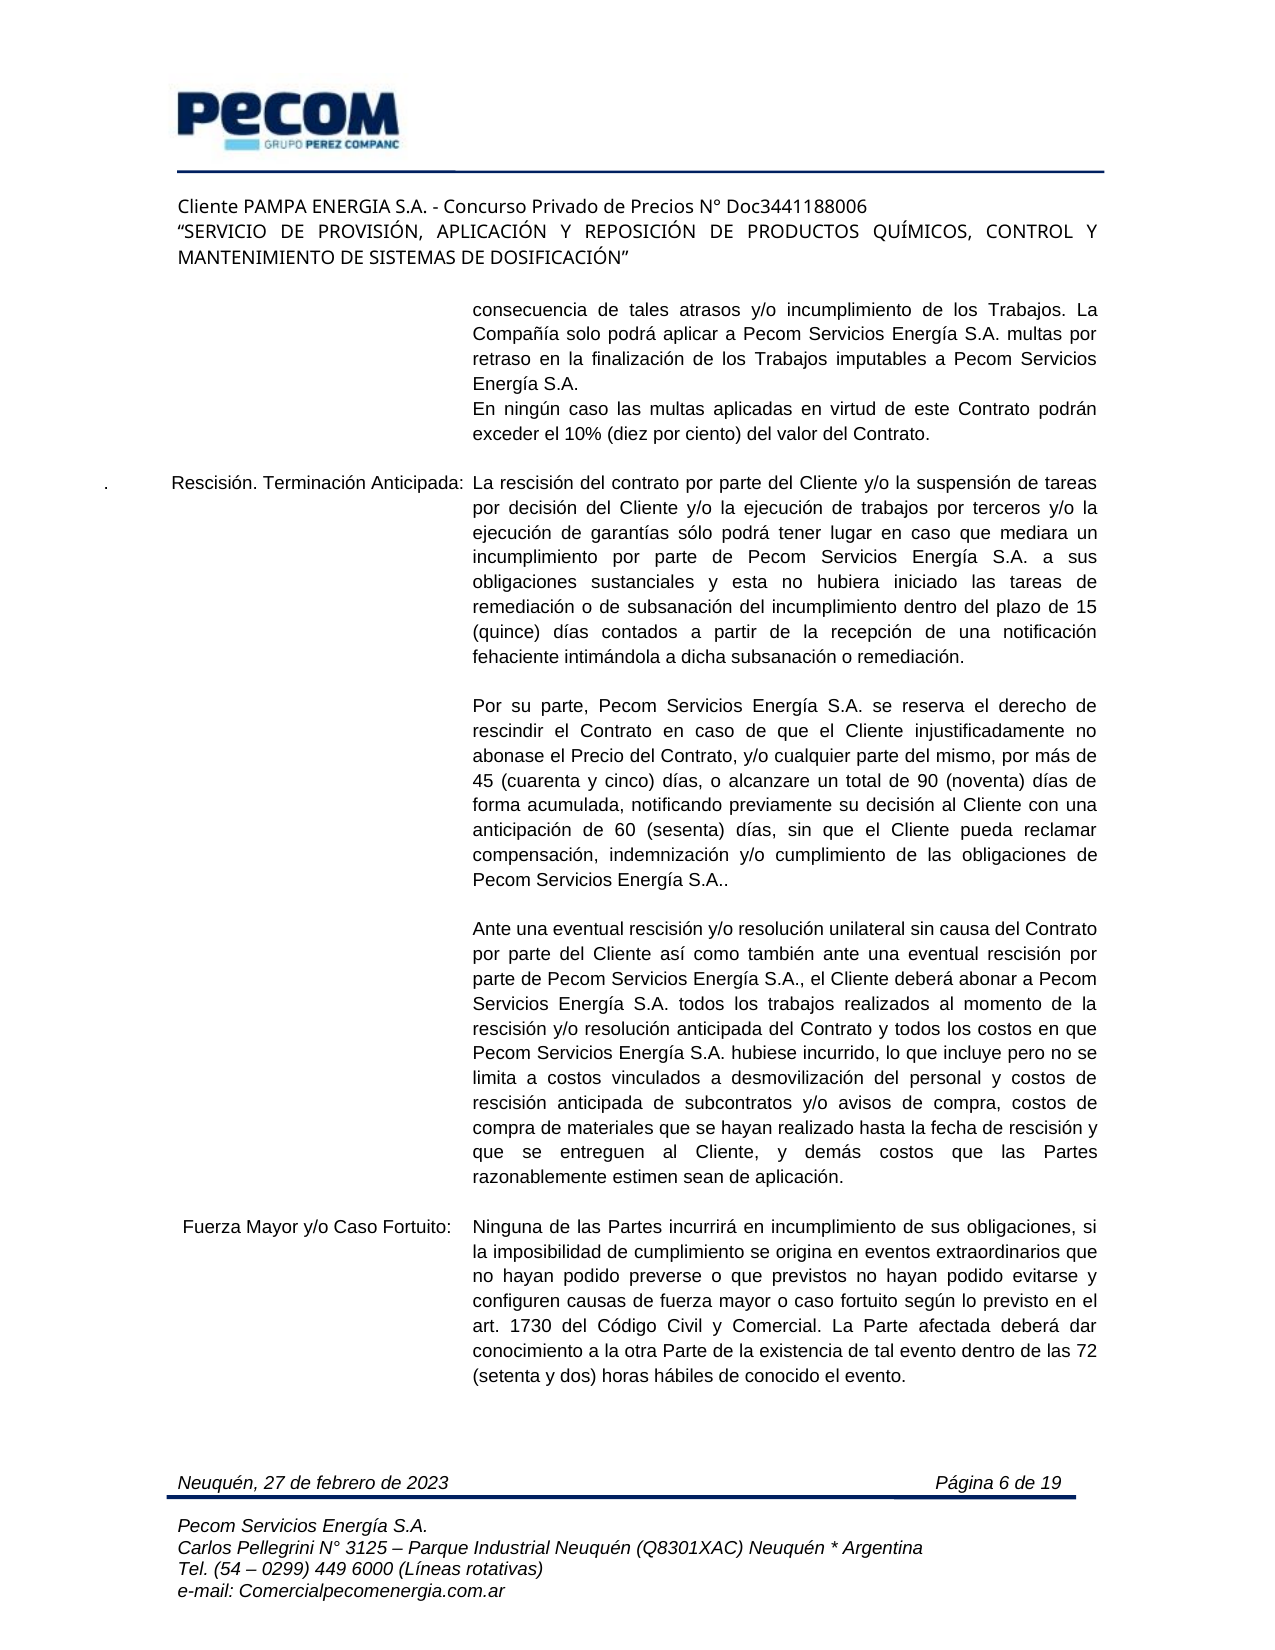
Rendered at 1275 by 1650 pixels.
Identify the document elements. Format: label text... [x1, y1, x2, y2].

text Por su parte, Pecom Servicios Energía S.A. se reserva el derecho de rescindir el Contrato en caso de que el Cliente injustificadamente no abonase el Precio del Contrato, y/o cualquier parte del mismo, por más de 45 (cuarenta y cinco) días, o alcanzare un total de 90 (noventa) días de forma acumulada, notificando previamente su decisión al Cliente con una anticipación de 60 (sesenta) días, sin que el Cliente pueda reclamar compensación, indemnización y/o cumplimiento de las obligaciones de Pecom Servicios Energía S.A.. [472, 695, 1098, 890]
text Fuerza Mayor y/o Caso Fortuito: Ninguna de las Partes incurrirá en incumplimiento de sus obligaciones, si la imposibilidad de cumplimiento se origina en eventos extraordinarios que no hayan podido preverse o que previstos no hayan podido evitarse y configuren causas de fuerza mayor o caso fortuito según lo previsto en el art. 1730 del Código Civil y Comercial. La Parte afectada deberá dar conocimiento a la otra Parte de la existencia de tal evento dentro de las 72 (setenta y dos) horas hábiles de conocido el evento. [177, 1216, 1098, 1386]
text Ante una eventual rescisión y/o resolución unilateral sin causa del Contrato por parte del Cliente así como también ante una eventual rescisión por parte de Pecom Servicios Energía S.A., el Cliente deberá abonar a Pecom Servicios Energía S.A. todos los trabajos realizados al momento de la rescisión y/o resolución anticipada del Contrato y todos los costos en que Pecom Servicios Energía S.A. hubiese incurrido, lo que incluye pero no se limita a costos vinculados a desmovilización del personal y costos de rescisión anticipada de subcontratos y/o avisos de compra, costos de compra de materiales que se hayan realizado hasta la fecha de rescisión y que se entreguen al Cliente, y demás costos que las Partes razonablemente estimen sean de aplicación. [472, 918, 1098, 1188]
text En ningún caso las multas aplicadas en virtud de este Contrato podrán exceder el 10% (diez por ciento) del valor del Contrato. [177, 397, 1098, 444]
text . Rescisión. Terminación Anticipada: La rescisión del contrato por parte del Cliente y/o la suspensión de tareas por decisión del Cliente y/o la ejecución de trabajos por terceros y/o la ejecución de garantías sólo podrá tener lugar en caso que mediara un incumplimiento por parte de Pecom Servicios Energía S.A. a sus obligaciones sustanciales y esta no hubiera iniciado las tareas de remediación o de subsanación del incumplimiento dentro del plazo de 15 (quince) días contados a partir de la recepción de una notificación fehaciente intimándola a dicha subsanación o remediación. [103, 472, 1098, 667]
picture [147, 73, 425, 168]
